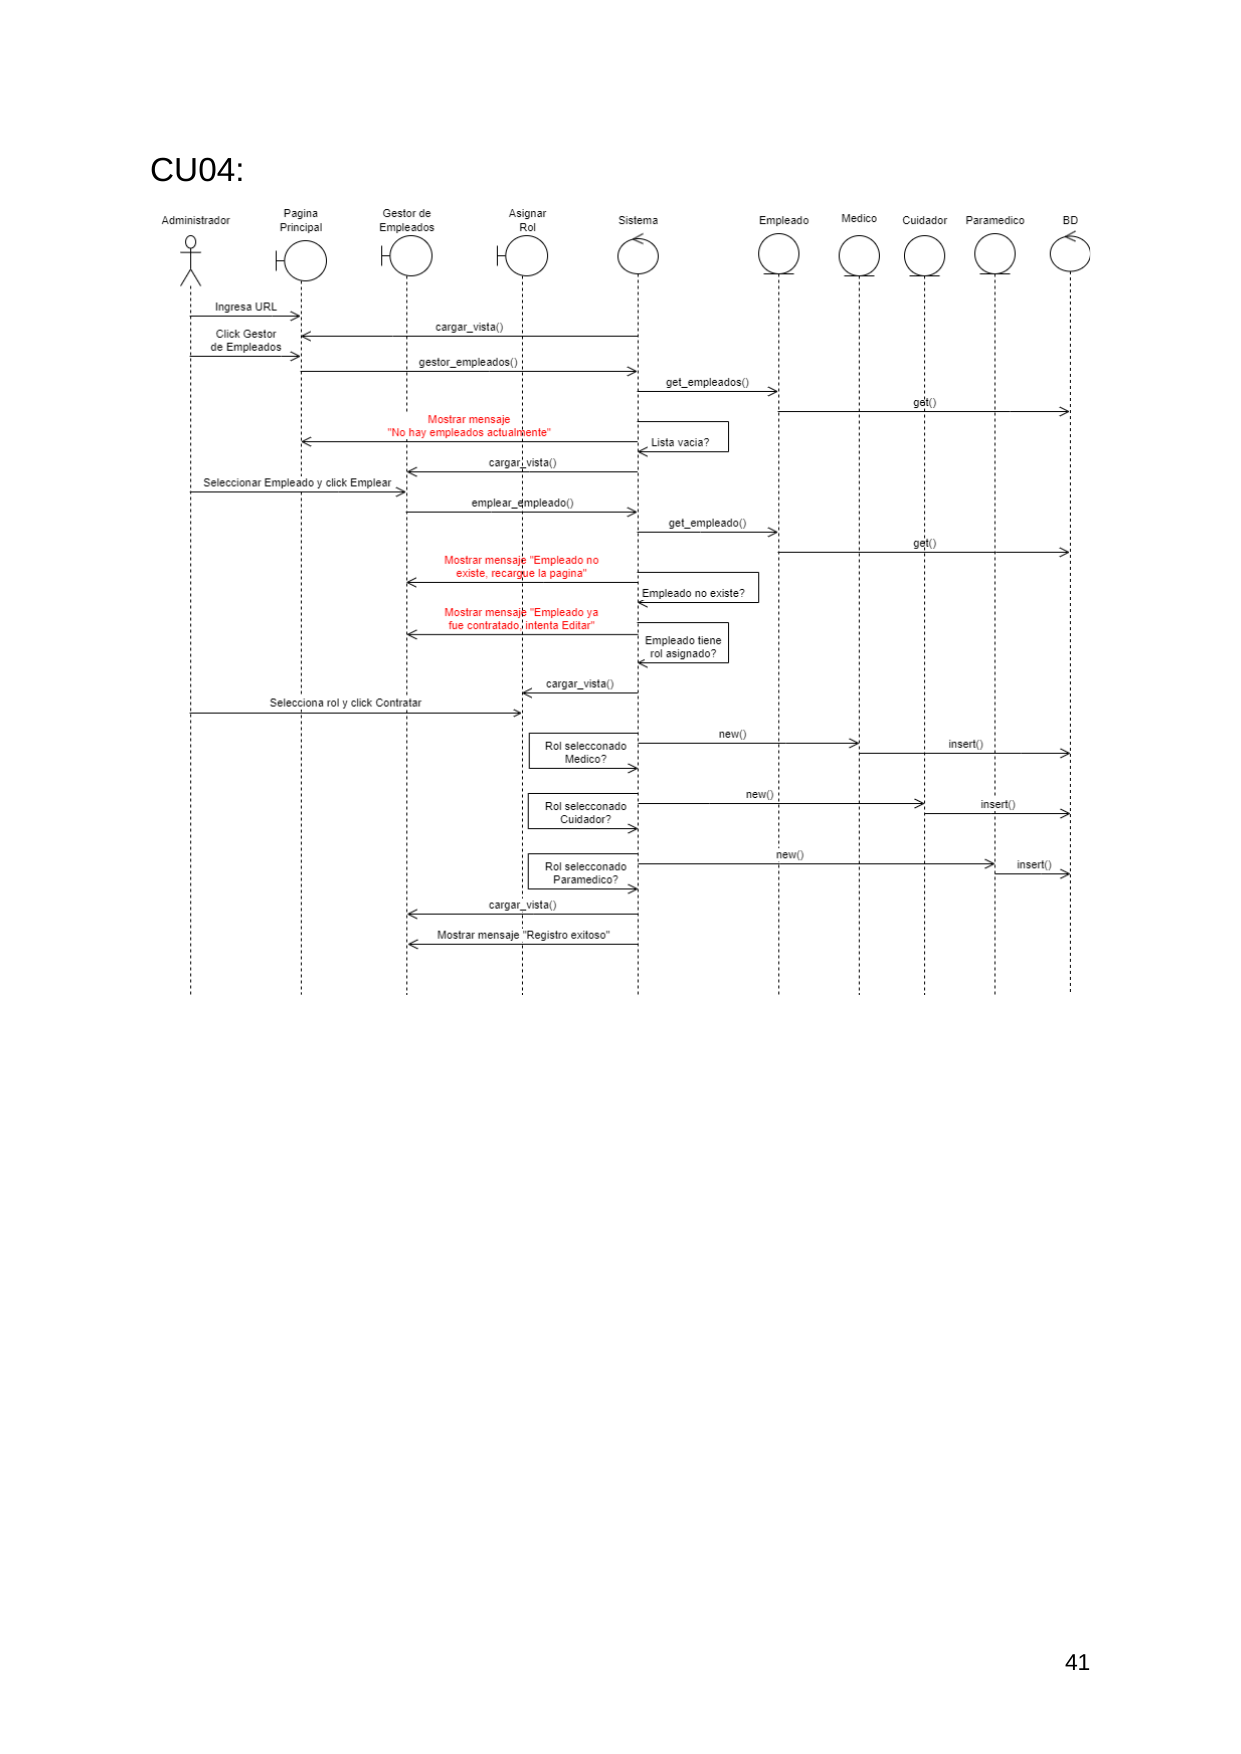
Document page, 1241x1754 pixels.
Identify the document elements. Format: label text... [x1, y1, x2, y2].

picture [150, 201, 1091, 995]
subtitle CU04: [150, 150, 1090, 188]
